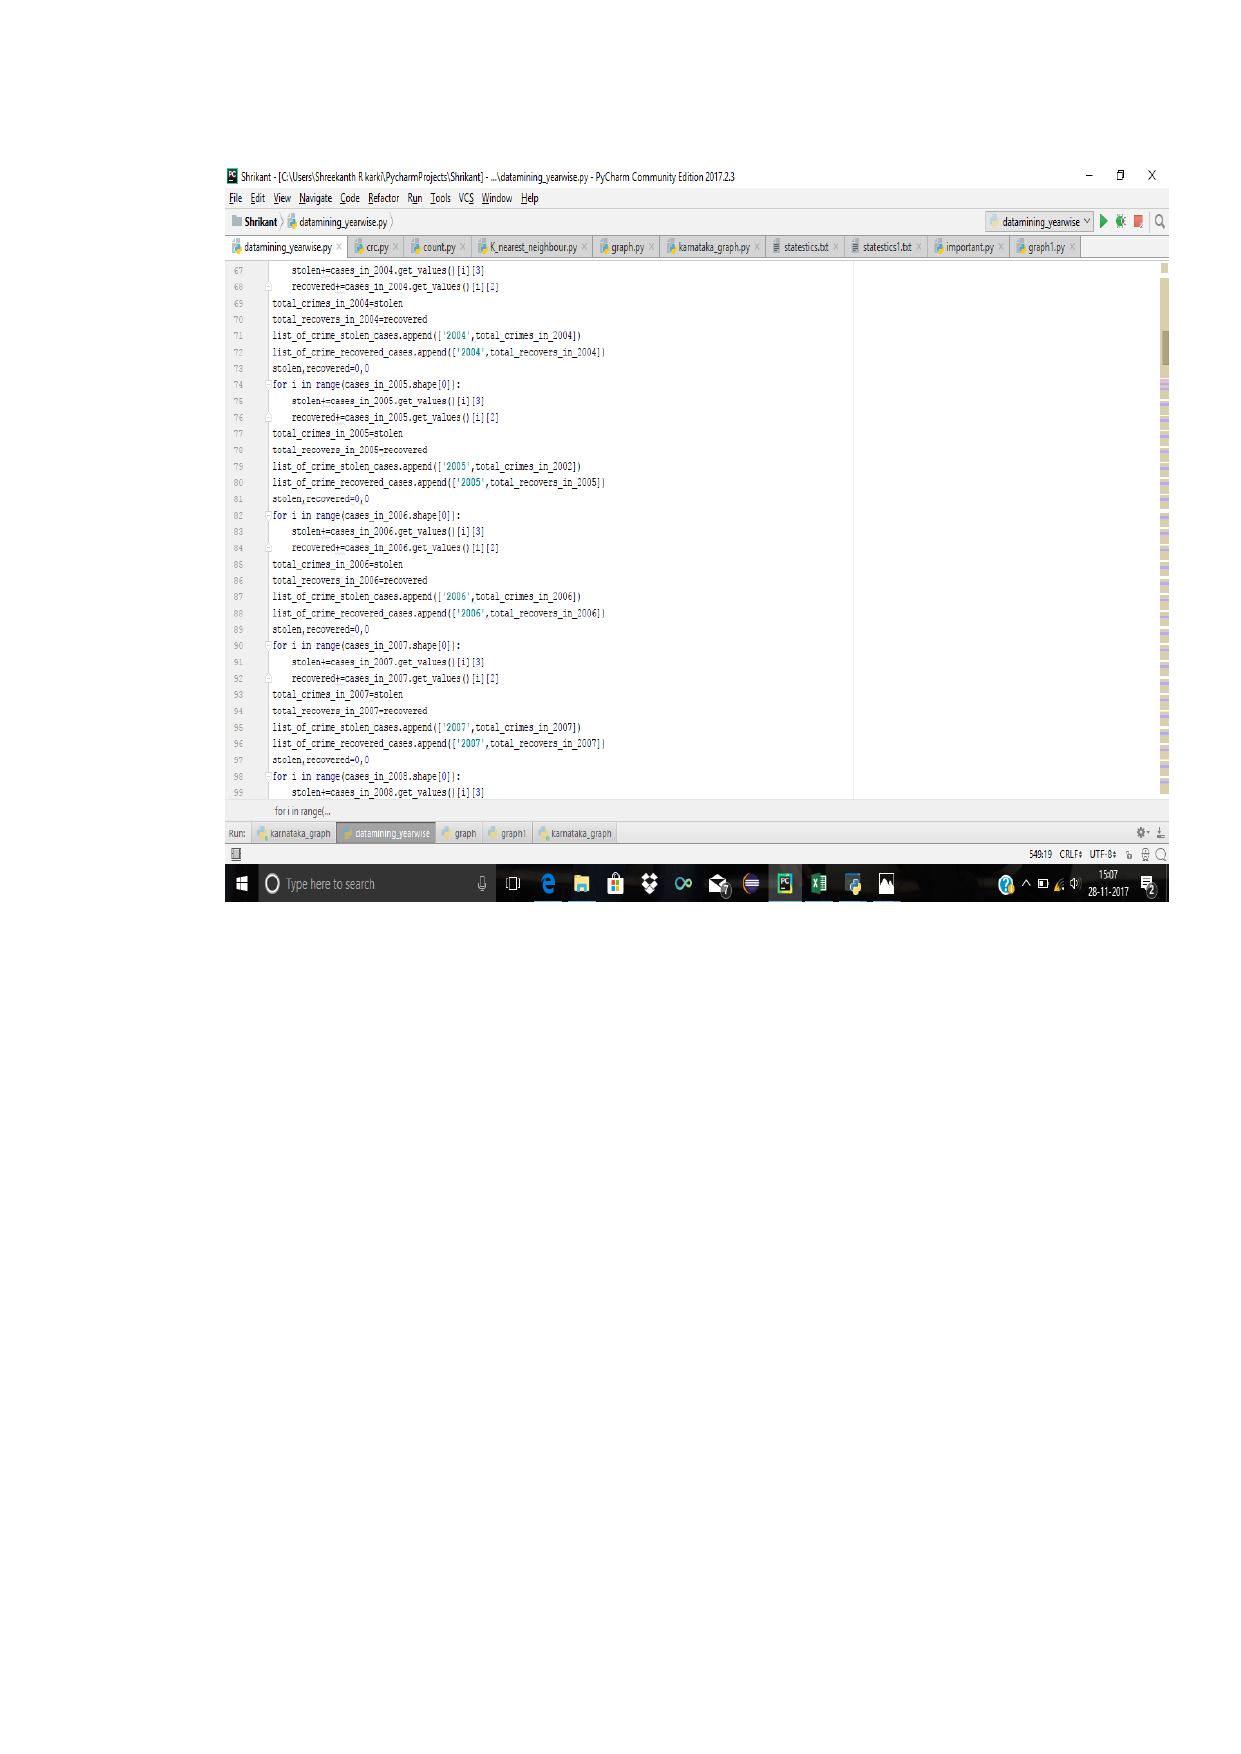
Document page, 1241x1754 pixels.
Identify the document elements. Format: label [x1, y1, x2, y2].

picture [225, 165, 1169, 902]
